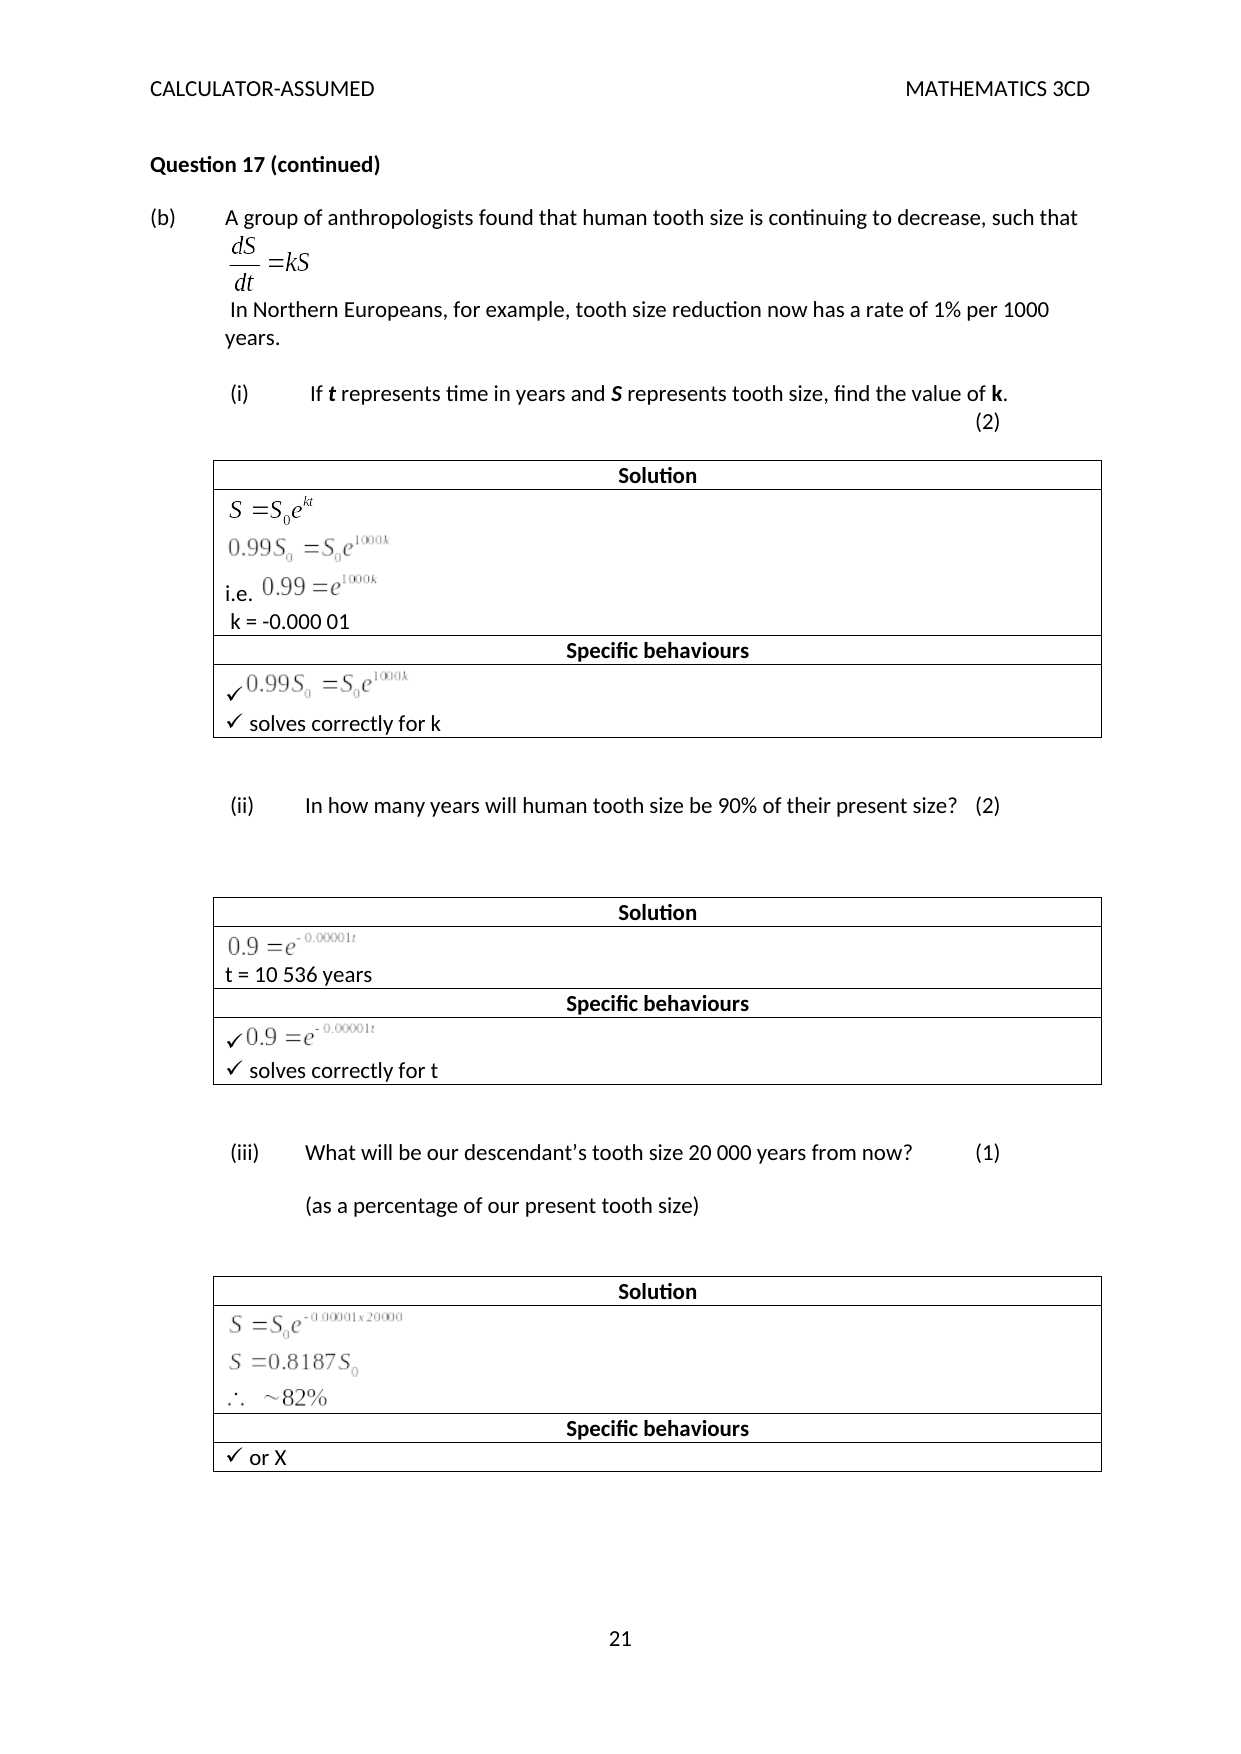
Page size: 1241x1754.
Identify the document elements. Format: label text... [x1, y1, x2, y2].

table_cell i.e. k = -0.000 01 [214, 490, 1101, 635]
table_cell Specific behaviours [214, 989, 1101, 1017]
text (2) [975, 407, 1090, 435]
table_cell [214, 1306, 1101, 1413]
list If t represents time in years and S represents tooth size, find the value of k. [230, 379, 1090, 407]
table_header Solution [214, 461, 1101, 489]
list In how many years will human tooth size be 90% of their present size? (2) [230, 791, 1090, 819]
text (as a percentage of our present tooth size) [305, 1191, 1090, 1251]
text (b) A group of anthropologists found that human tooth size is continuing to decrease, such that [150, 203, 1090, 231]
table_cell solves correctly for t [214, 1018, 1101, 1084]
text In Northern Europeans, for example, tooth size reduction now has a rate of 1% per 1000 years. [225, 295, 1090, 351]
table_cell solves correctly for k [214, 665, 1101, 737]
text Question 17 (continued) [150, 150, 1090, 178]
table_cell Specific behaviours [214, 1414, 1101, 1442]
table_cell Specific behaviours [214, 636, 1101, 664]
table_cell t = 10 536 years [214, 927, 1101, 988]
table_header Solution [214, 898, 1101, 926]
table_cell or X [214, 1443, 1101, 1471]
table_header Solution [214, 1277, 1101, 1305]
list What will be our descendant’s tooth size 20 000 years from now? (1) [230, 1138, 1090, 1166]
